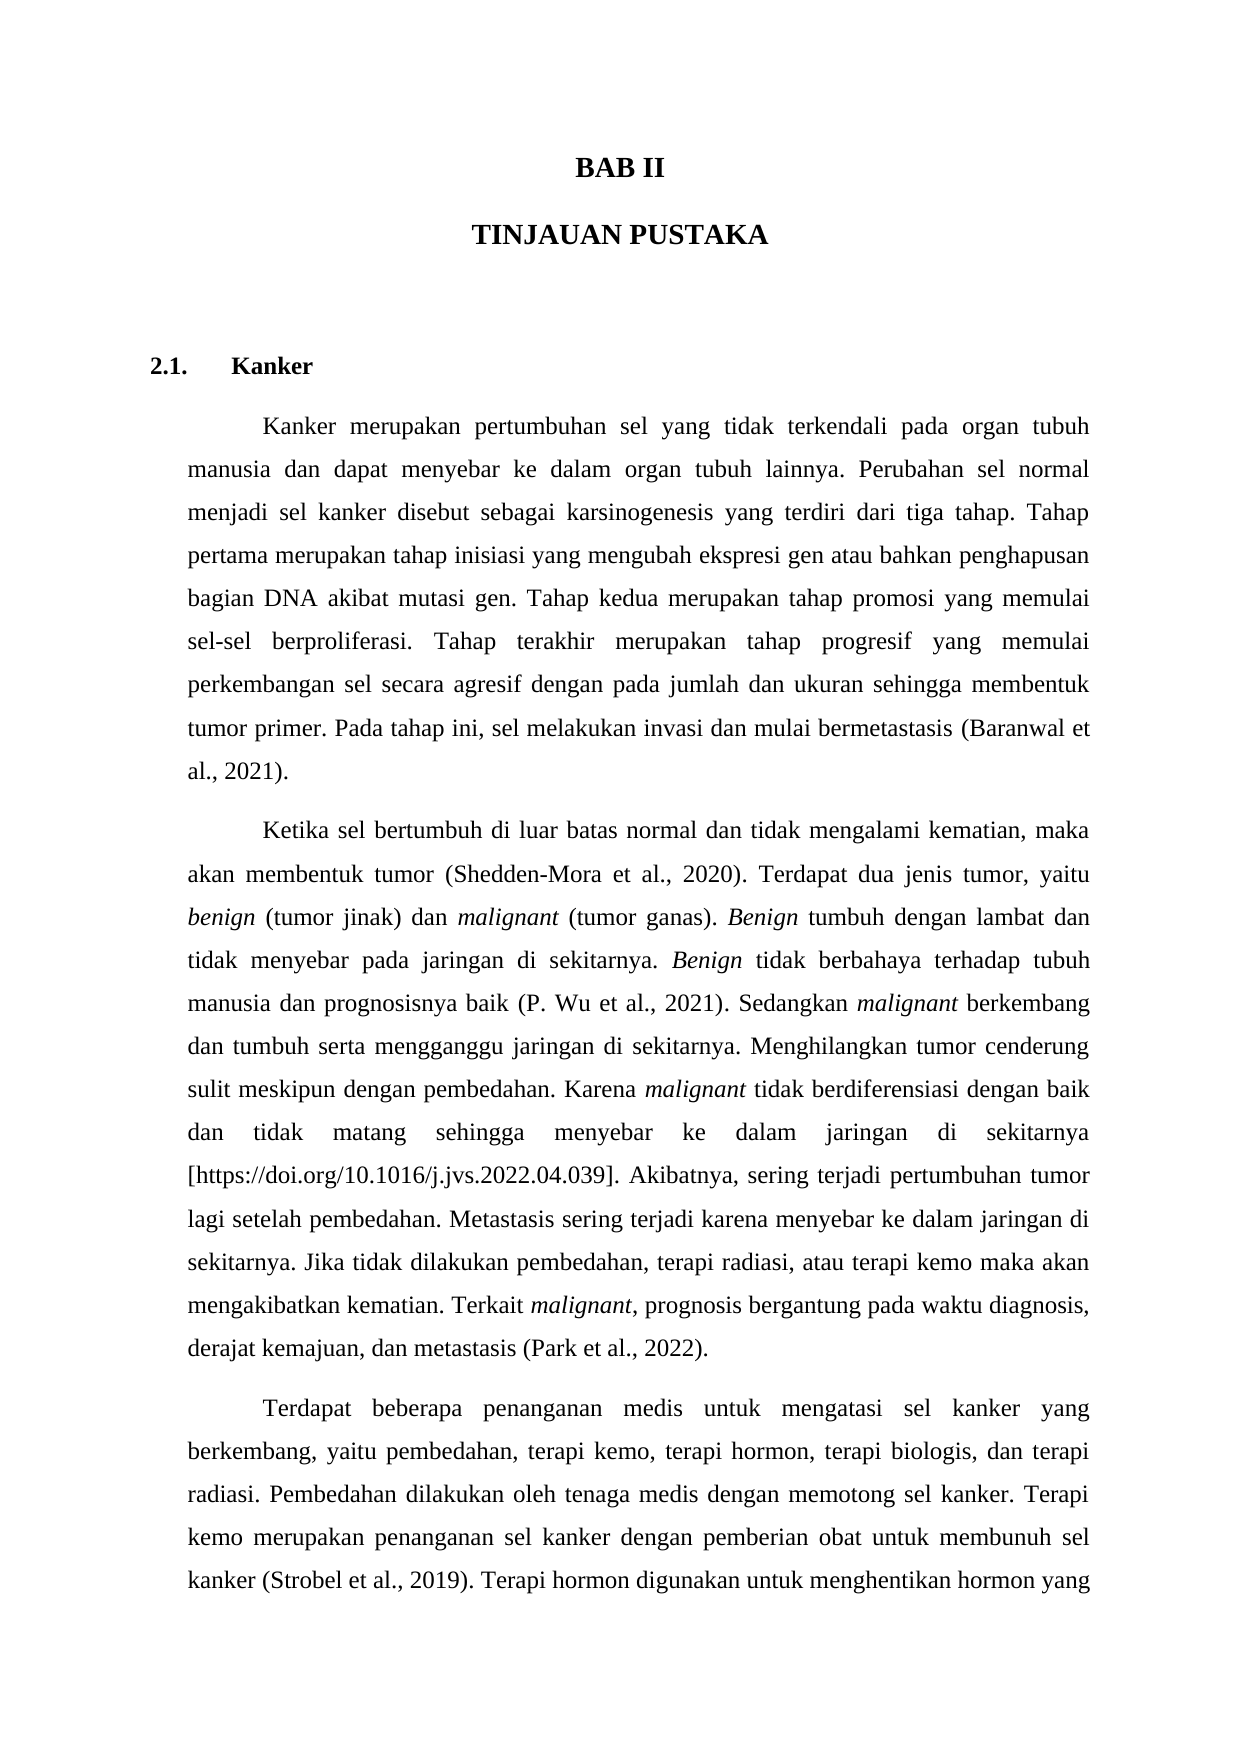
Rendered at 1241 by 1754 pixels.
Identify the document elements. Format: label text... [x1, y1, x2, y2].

text Kanker merupakan pertumbuhan sel yang tidak terkendali pada organ tubuh manusia dan dapat menyebar ke dalam organ tubuh lainnya. Perubahan sel normal menjadi sel kanker disebut sebagai karsinogenesis yang terdiri dari tiga tahap. Tahap pertama merupakan tahap inisiasi yang mengubah ekspresi gen atau bahkan penghapusan bagian DNA akibat mutasi gen. Tahap kedua merupakan tahap promosi yang memulai sel-sel berproliferasi. Tahap terakhir merupakan tahap progresif yang memulai perkembangan sel secara agresif dengan pada jumlah dan ukuran sehingga membentuk tumor primer. Pada tahap ini, sel melakukan invasi dan mulai bermetastasis (Baranwal et al., 2021). [187, 411, 1090, 784]
text TINJAUAN PUSTAKA [150, 217, 1090, 251]
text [187, 1393, 1090, 1594]
list Kanker [150, 351, 1090, 380]
text BAB II [150, 150, 1090, 183]
text Ketika sel bertumbuh di luar batas normal dan tidak mengalami kematian, maka akan membentuk tumor (Shedden-Mora et al., 2020). Terdapat dua jenis tumor, yaitu benign (tumor jinak) dan malignant (tumor ganas). Benign tumbuh dengan lambat dan tidak menyebar pada jaringan di sekitarnya. Benign tidak berbahaya terhadap tubuh manusia dan prognosisnya baik (P. Wu et al., 2021). Sedangkan malignant berkembang dan tumbuh serta mengganggu jaringan di sekitarnya. Menghilangkan tumor cenderung sulit meskipun dengan pembedahan. Karena malignant tidak berdiferensiasi dengan baik dan tidak matang sehingga menyebar ke dalam jaringan di sekitarnya [https://doi.org/10.1016/j.jvs.2022.04.039]. Akibatnya, sering terjadi pertumbuhan tumor lagi setelah pembedahan. Metastasis sering terjadi karena menyebar ke dalam jaringan di sekitarnya. Jika tidak dilakukan pembedahan, terapi radiasi, atau terapi kemo maka akan mengakibatkan kematian. Terkait malignant, prognosis bergantung pada waktu diagnosis, derajat kemajuan, dan metastasis (Park et al., 2022). [187, 816, 1090, 1362]
